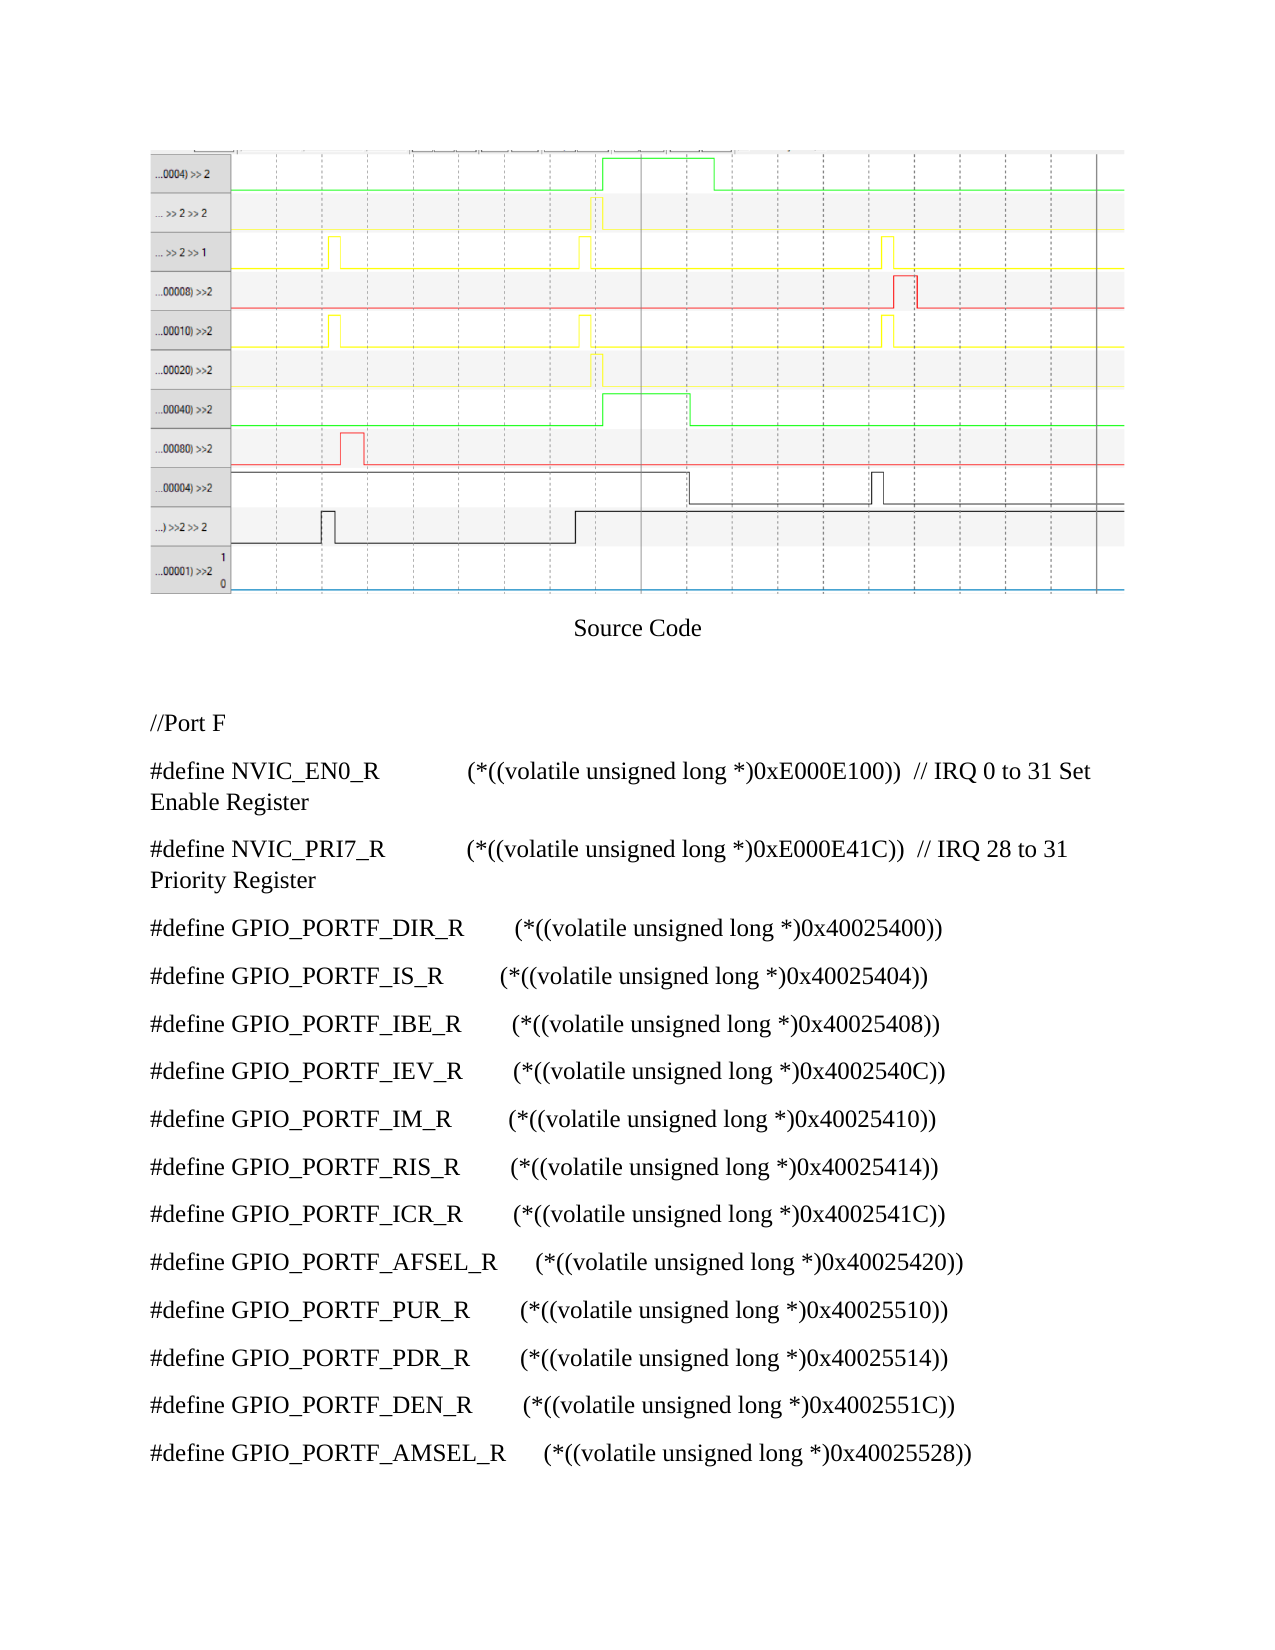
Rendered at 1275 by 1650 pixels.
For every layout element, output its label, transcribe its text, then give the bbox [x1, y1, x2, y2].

text #define NVIC_PRI7_R (*((volatile unsigned long *)0xE000E41C)) // IRQ 28 to 31 Priority Register [150, 834, 1125, 894]
text #define GPIO_PORTF_IEV_R (*((volatile unsigned long *)0x4002540C)) [150, 1056, 1125, 1085]
text #define GPIO_PORTF_PDR_R (*((volatile unsigned long *)0x40025514)) [150, 1343, 1125, 1371]
text #define GPIO_PORTF_ICR_R (*((volatile unsigned long *)0x4002541C)) [150, 1199, 1125, 1228]
text #define GPIO_PORTF_AMSEL_R (*((volatile unsigned long *)0x40025528)) [150, 1438, 1125, 1467]
text #define GPIO_PORTF_RIS_R (*((volatile unsigned long *)0x40025414)) [150, 1152, 1125, 1181]
text #define GPIO_PORTF_DIR_R (*((volatile unsigned long *)0x40025400)) [150, 913, 1125, 942]
text Source Code [150, 613, 1125, 641]
text #define GPIO_PORTF_IS_R (*((volatile unsigned long *)0x40025404)) [150, 961, 1125, 990]
text #define GPIO_PORTF_DEN_R (*((volatile unsigned long *)0x4002551C)) [150, 1390, 1125, 1419]
text //Port F [150, 708, 1125, 737]
text #define GPIO_PORTF_IM_R (*((volatile unsigned long *)0x40025410)) [150, 1104, 1125, 1133]
text #define GPIO_PORTF_PUR_R (*((volatile unsigned long *)0x40025510)) [150, 1295, 1125, 1324]
picture [150, 150, 1125, 594]
text #define NVIC_EN0_R (*((volatile unsigned long *)0xE000E100)) // IRQ 0 to 31 Set Enable Register [150, 756, 1125, 816]
text #define GPIO_PORTF_IBE_R (*((volatile unsigned long *)0x40025408)) [150, 1009, 1125, 1037]
text #define GPIO_PORTF_AFSEL_R (*((volatile unsigned long *)0x40025420)) [150, 1247, 1125, 1276]
